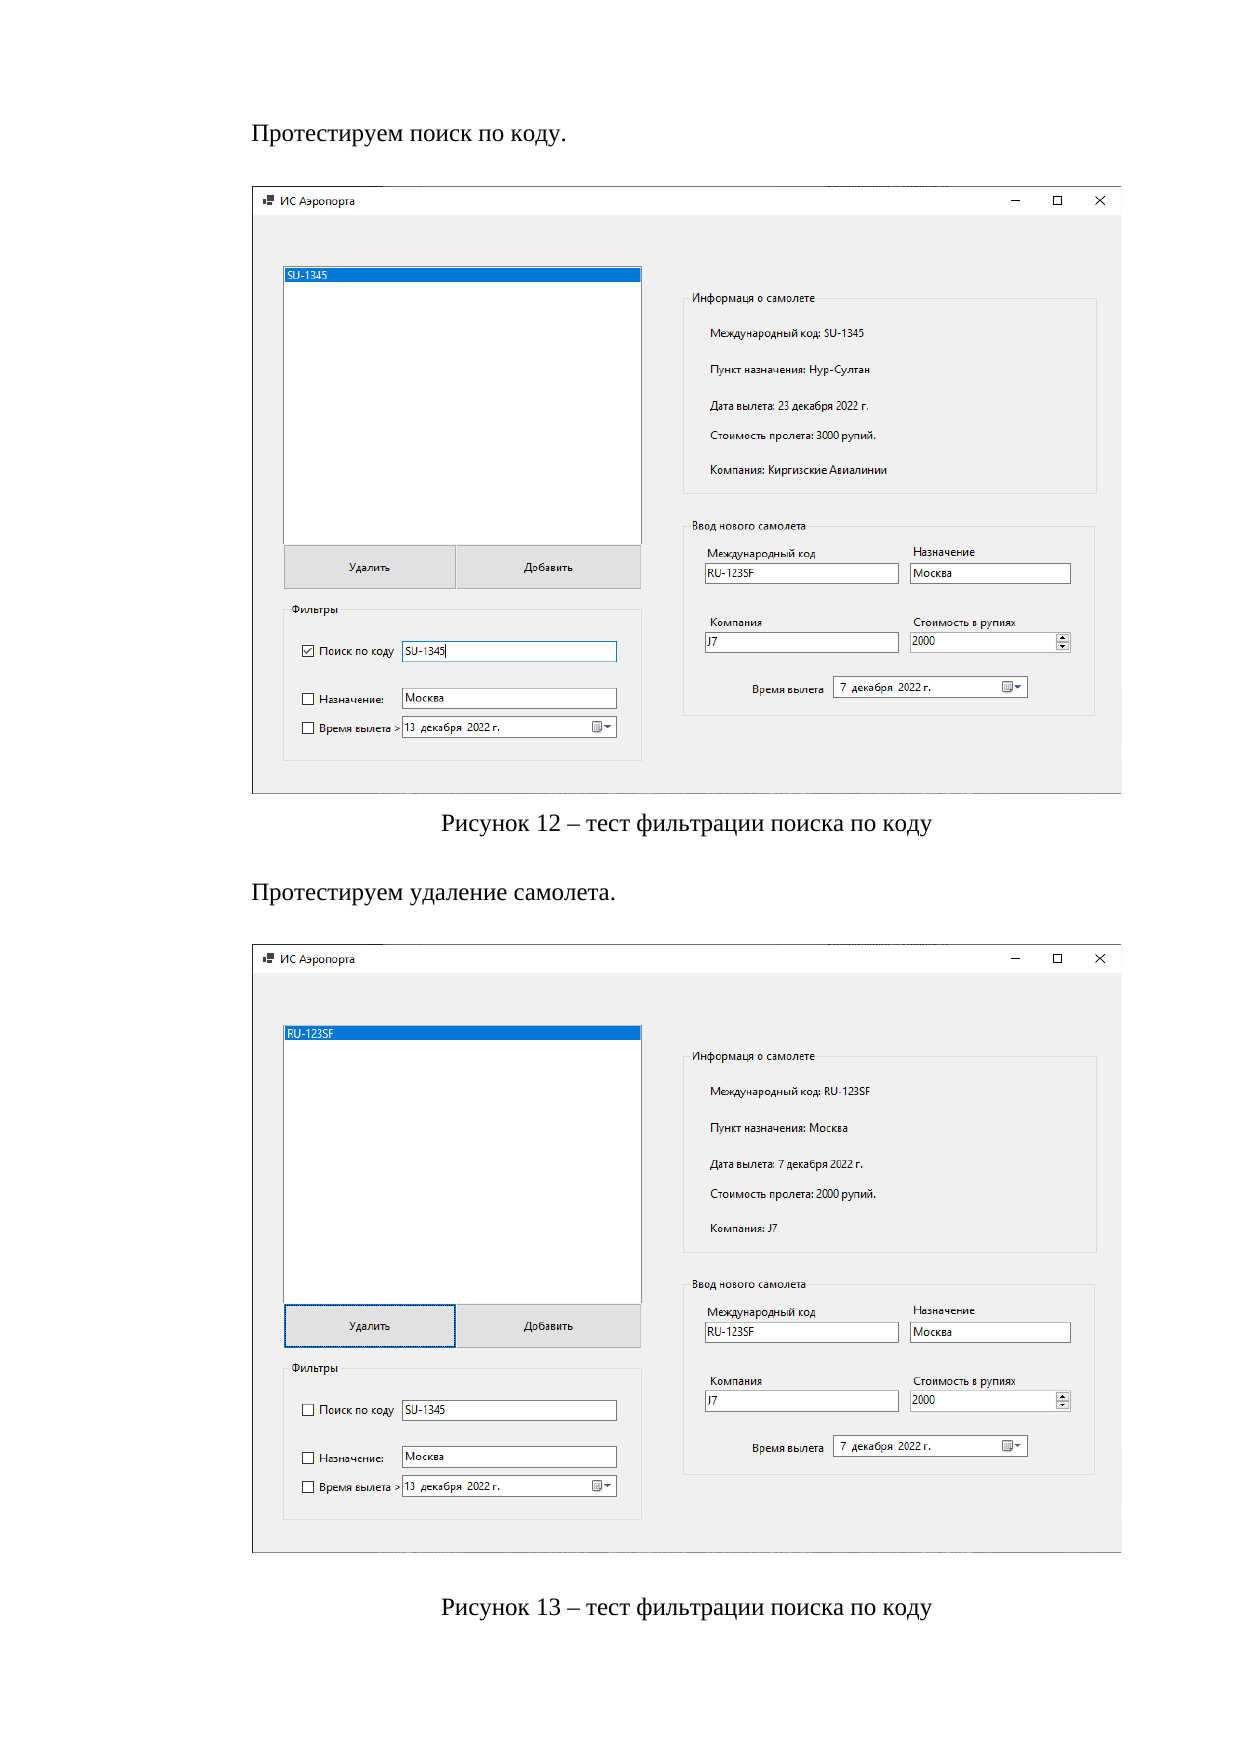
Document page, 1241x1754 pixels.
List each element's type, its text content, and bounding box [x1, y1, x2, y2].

text Протестируем поиск по коду. [251, 118, 1122, 147]
text Протестируем удаление самолета. [251, 877, 1122, 905]
picture [252, 186, 1122, 794]
picture [252, 944, 1122, 1553]
text Рисунок 13 – тест фильтрации поиска по коду [251, 1592, 1122, 1621]
